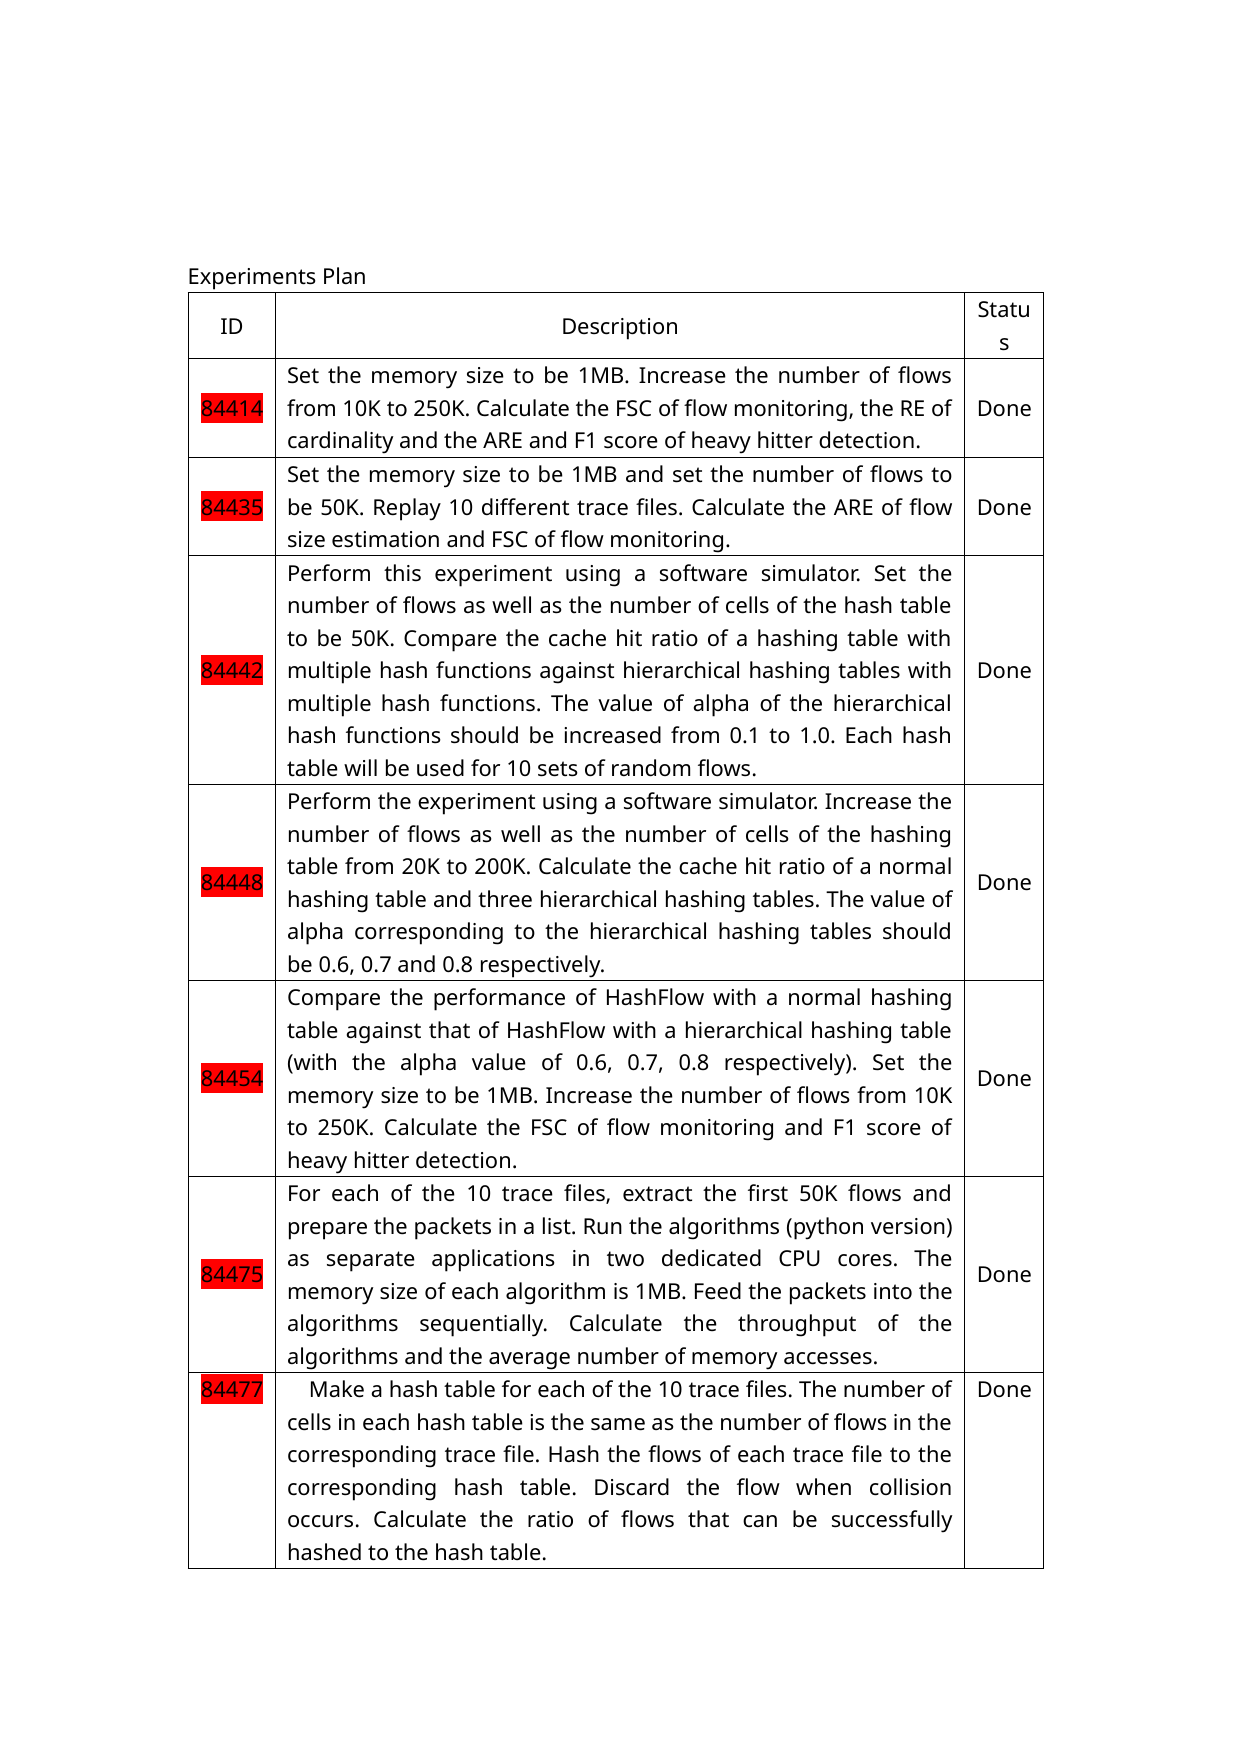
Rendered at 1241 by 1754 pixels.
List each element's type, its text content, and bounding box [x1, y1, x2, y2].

table_cell Perform this experiment using a software simulator. Set the number of flows as well as the number of cells of the hash table to be 50K. Compare the cache hit ratio of a hashing table with multiple hash functions against hierarchical hashing tables with multiple hash functions. The value of alpha of the hierarchical hash functions should be increased from 0.1 to 1.0. Each hash table will be used for 10 sets of random flows. [276, 556, 964, 784]
table_cell Compare the performance of HashFlow with a normal hashing table against that of HashFlow with a hierarchical hashing table (with the alpha value of 0.6, 0.7, 0.8 respectively). Set the memory size to be 1MB. Increase the number of flows from 10K to 250K. Calculate the FSC of flow monitoring and F1 score of heavy hitter detection. [276, 981, 964, 1176]
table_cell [276, 1373, 964, 1568]
table_cell Done [965, 981, 1043, 1176]
table_cell 84454 [189, 981, 275, 1176]
table_cell Done [965, 785, 1043, 980]
table_cell 84448 [189, 785, 275, 980]
table_cell 84435 [189, 458, 275, 555]
table_cell Set the memory size to be 1MB and set the number of flows to be 50K. Replay 10 different trace files. Calculate the ARE of flow size estimation and FSC of flow monitoring. [276, 458, 964, 555]
table_header ID [189, 293, 275, 358]
table_cell 84442 [189, 556, 275, 784]
table_cell For each of the 10 trace files, extract the first 50K flows and prepare the packets in a list. Run the algorithms (python version) as separate applications in two dedicated CPU cores. The memory size of each algorithm is 1MB. Feed the packets into the algorithms sequentially. Calculate the throughput of the algorithms and the average number of memory accesses. [276, 1177, 964, 1372]
table_cell Set the memory size to be 1MB. Increase the number of flows from 10K to 250K. Calculate the FSC of flow monitoring, the RE of cardinality and the ARE and F1 score of heavy hitter detection. [276, 359, 964, 457]
table_cell Done [965, 359, 1043, 457]
table_cell Done [965, 1373, 1043, 1568]
table_cell Done [965, 458, 1043, 555]
table_header Status [965, 293, 1043, 358]
table_cell 84414 [189, 359, 275, 457]
text Experiments Plan [187, 259, 1053, 292]
table_cell Perform the experiment using a software simulator. Increase the number of flows as well as the number of cells of the hashing table from 20K to 200K. Calculate the cache hit ratio of a normal hashing table and three hierarchical hashing tables. The value of alpha corresponding to the hierarchical hashing tables should be 0.6, 0.7 and 0.8 respectively. [276, 785, 964, 980]
table_cell 84475 [189, 1177, 275, 1372]
table_cell 84477 [189, 1373, 275, 1568]
table_cell Done [965, 1177, 1043, 1372]
table_cell Done [965, 556, 1043, 784]
table_header Description [276, 293, 964, 358]
